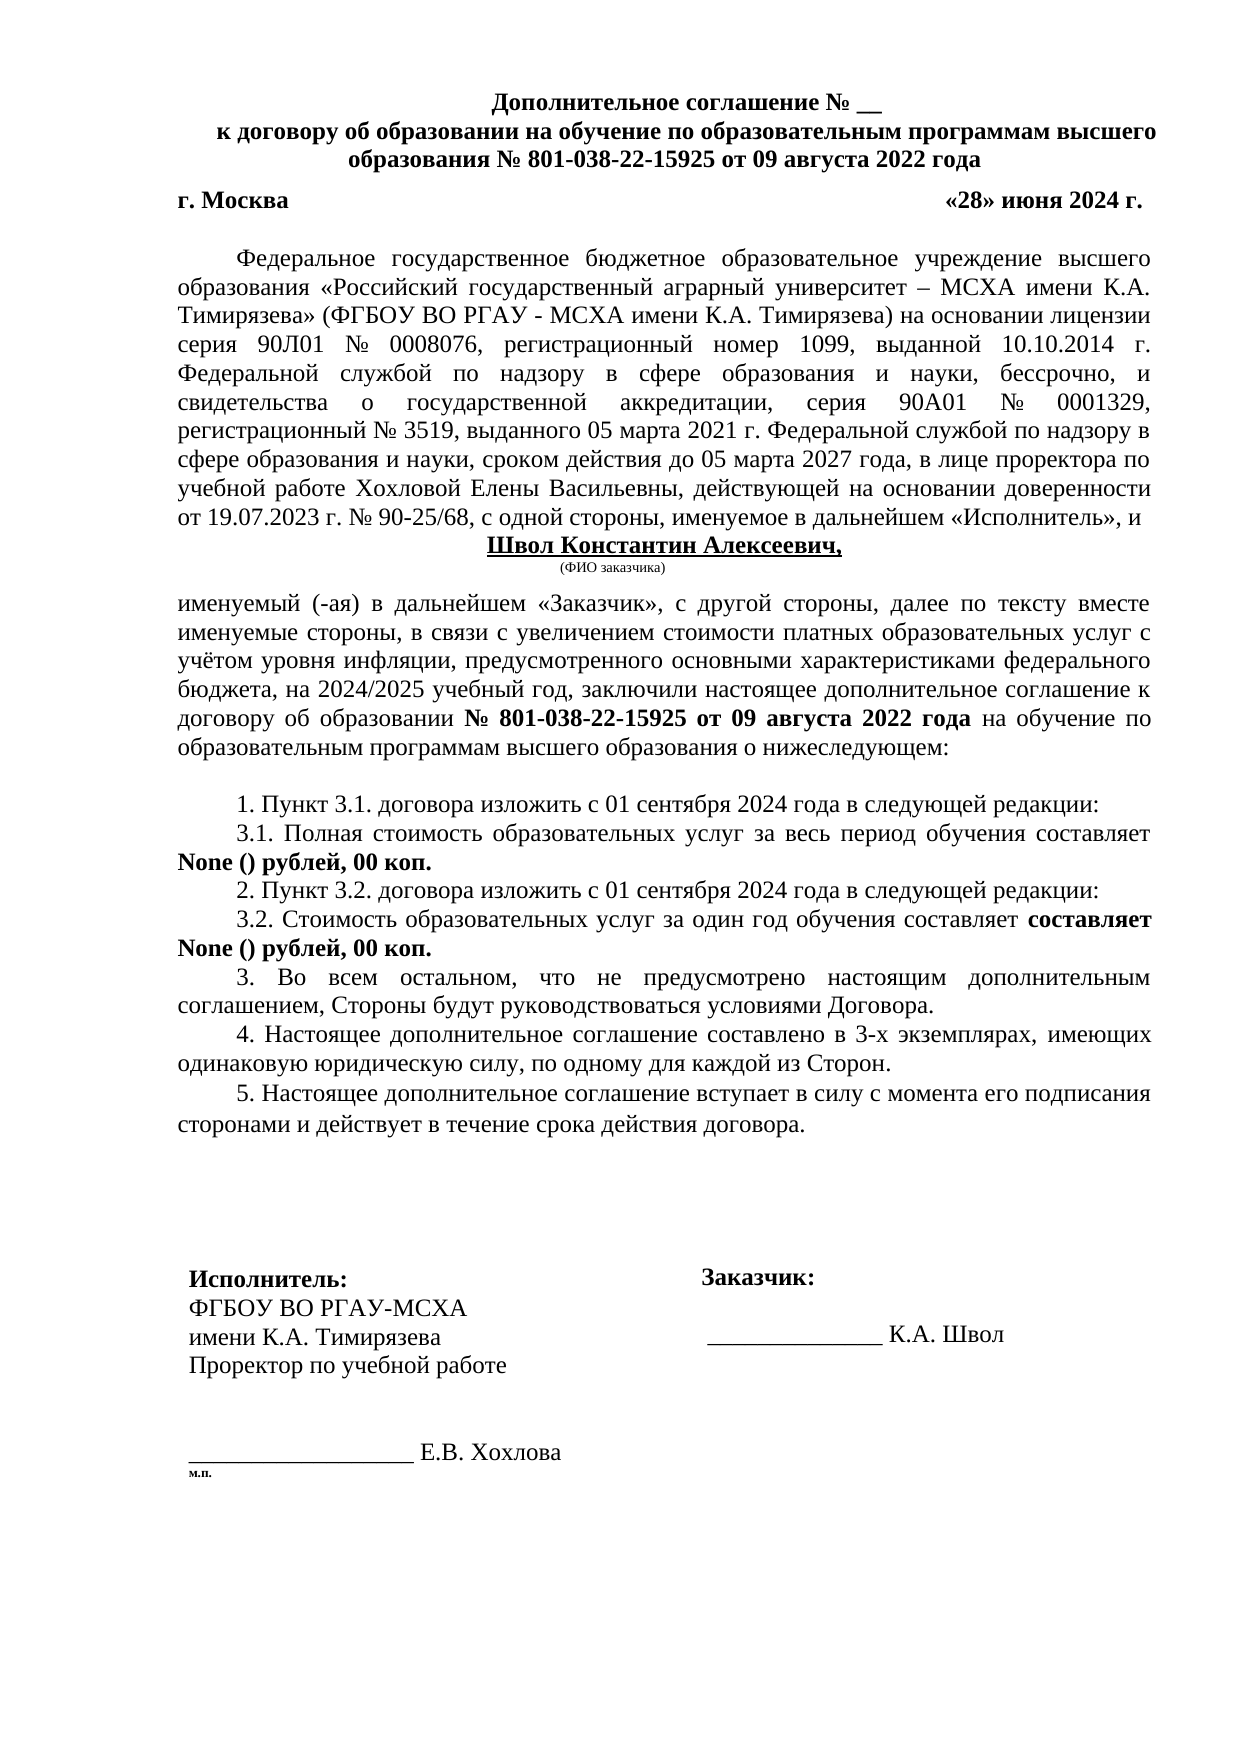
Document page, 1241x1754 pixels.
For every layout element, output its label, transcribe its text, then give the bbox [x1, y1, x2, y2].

text 3. Во всем остальном, что не предусмотрено настоящим дополнительным соглашением, Стороны будут руководствоваться условиями Договора. [177, 962, 1152, 1019]
text Заказчик: [701, 1262, 1152, 1290]
text 4. Настоящее дополнительное соглашение составлено в 3-х экземплярах, имеющих одинаковую юридическую силу, по одному для каждой из Сторон. [177, 1019, 1152, 1077]
text 3.1. Полная стоимость образовательных услуг за весь период обучения составляет None () рублей, 00 коп. [177, 818, 1152, 875]
text 3.2. Стоимость образовательных услуг за один год обучения составляет составляет None () рублей, 00 коп. [177, 904, 1152, 962]
text 2. Пункт 3.2. договора изложить с 01 сентября 2024 года в следующей редакции: [177, 875, 1152, 904]
text ______________ К.А. Швол [701, 1319, 1152, 1348]
text (ФИО заказчика) [177, 559, 1152, 588]
text г. Москва «28» июня 2024 г. [133, 185, 1196, 214]
text именуемый (-ая) в дальнейшем «Заказчик», с другой стороны, далее по тексту вместе именуемые стороны, в связи с увеличением стоимости платных образовательных услуг с учётом уровня инфляции, предусмотренного основными характеристиками федерального бюджета, на 2024/2025 учебный год, заключили настоящее дополнительное соглашение к договору об образовании № 801-038-22-15925 от 09 августа 2022 года на обучение по образовательным программам высшего образования о нижеследующем: [177, 588, 1152, 760]
text Швол Константин Алексеевич, [177, 530, 1152, 559]
text 5. Настоящее дополнительное соглашение вступает в силу с момента его подписания сторонами и действует в течение срока действия договора. [177, 1077, 1152, 1139]
text Дополнительное соглашение № __ [177, 87, 1196, 116]
table_header Исполнитель: ФГБОУ ВО РГАУ-МСХА имени К.А. Тимирязева Проректор по учебной работе __________________ Е.В. Хохлова м.п. [177, 1264, 649, 1525]
text к договору об образовании на обучение по образовательным программам высшего образования № 801-038-22-15925 от 09 августа 2022 года [133, 116, 1196, 173]
text 1. Пункт 3.1. договора изложить с 01 сентября 2024 года в следующей редакции: [177, 789, 1152, 818]
text Федеральное государственное бюджетное образовательное учреждение высшего образования «Российский государственный аграрный университет – МСХА имени К.А. Тимирязева» (ФГБОУ ВО РГАУ - МСХА имени К.А. Тимирязева) на основании лицензии серия 90Л01 № 0008076, регистрационный номер 1099, выданной 10.10.2014 г. Федеральной службой по надзору в сфере образования и науки, бессрочно, и свидетельства о государственной аккредитации, серия 90А01 № 0001329, регистрационный № 3519, выданного 05 марта 2021 г. Федеральной службой по надзору в сфере образования и науки, сроком действия до 05 марта 2027 года, в лице проректора по учебной работе Хохловой Елены Васильевны, действующей на основании доверенности от 19.07.2023 г. № 90-25/68, с одной стороны, именуемое в дальнейшем «Исполнитель», и [177, 243, 1152, 530]
